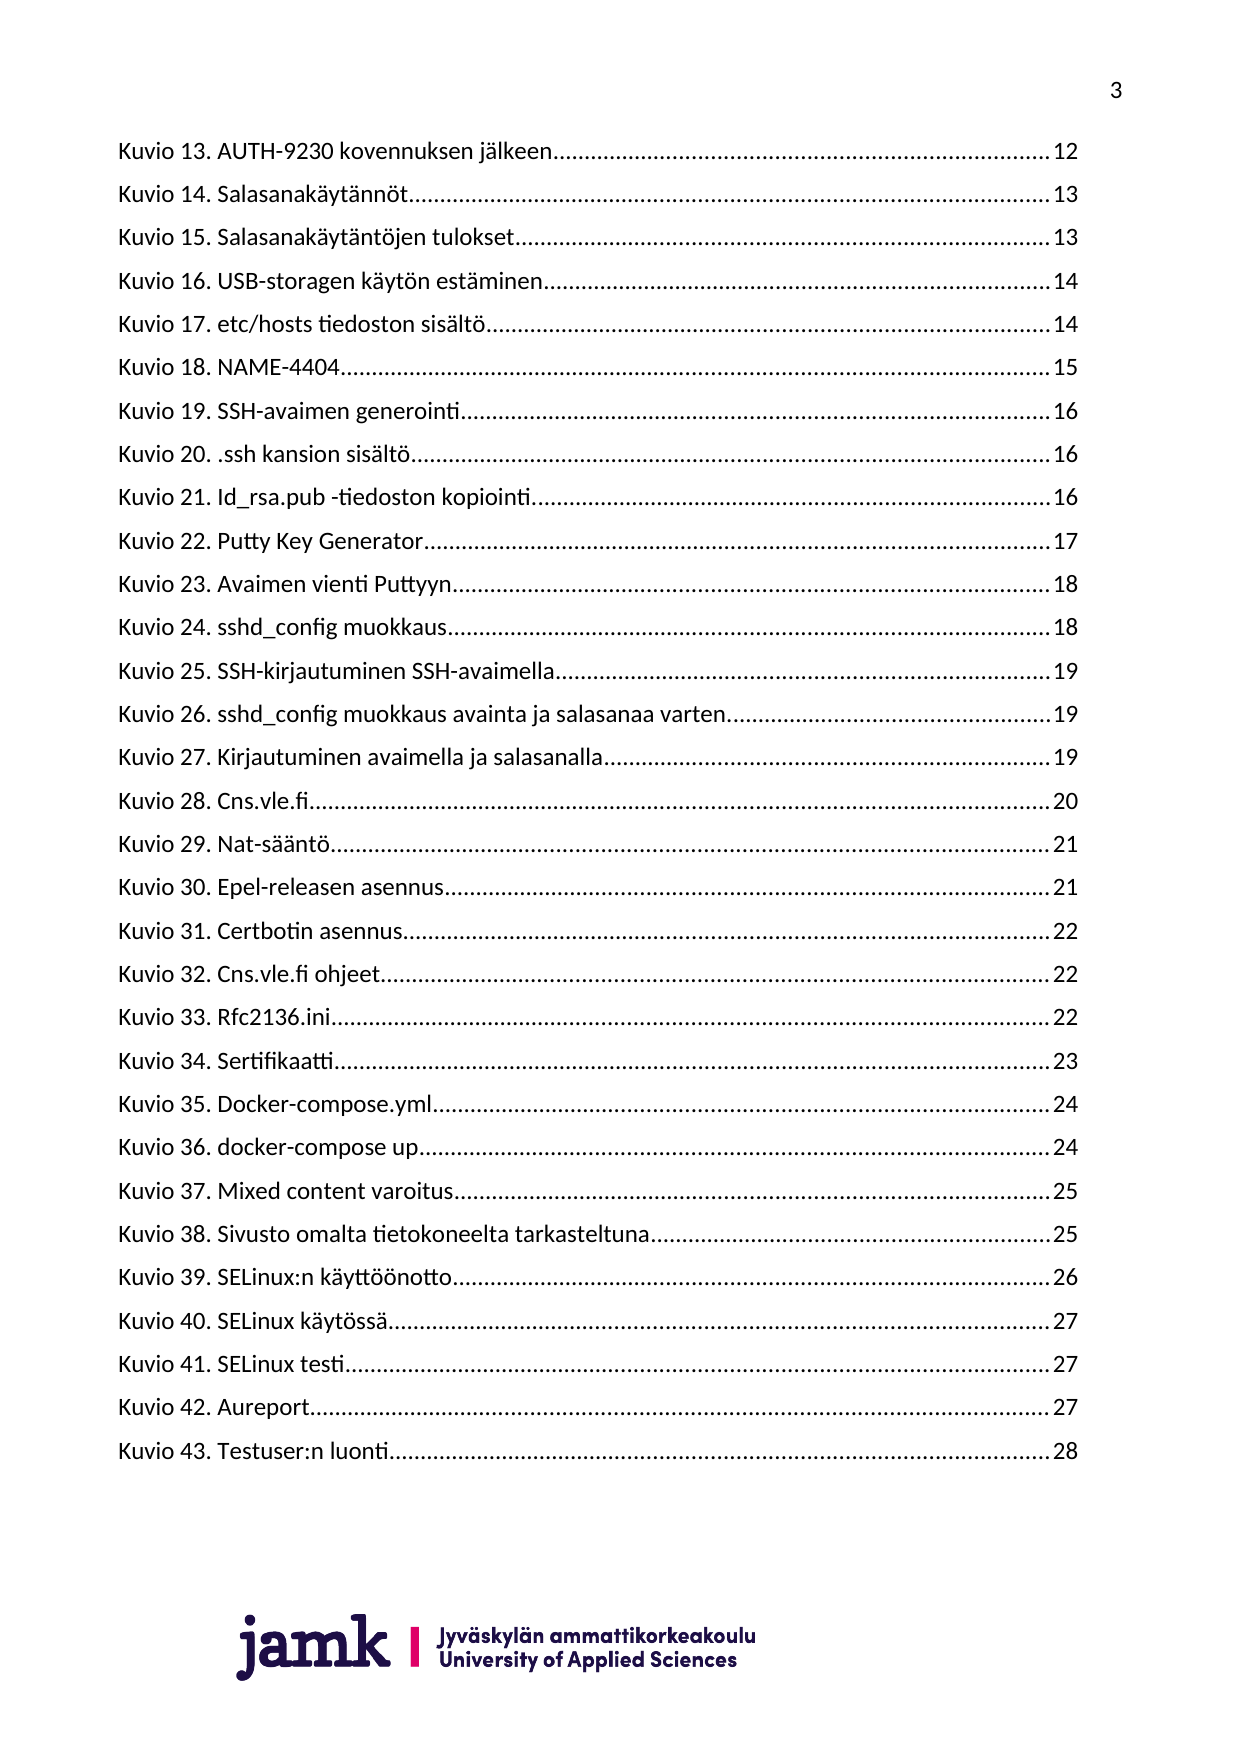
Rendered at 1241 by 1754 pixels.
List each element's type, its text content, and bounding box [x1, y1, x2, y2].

text Kuvio 16. USB-storagen käytön estäminen 14 [118, 265, 1122, 295]
text Kuvio 34. Sertifikaatti 23 [118, 1045, 1122, 1075]
text Kuvio 19. SSH-avaimen generointi 16 [118, 395, 1122, 425]
text Kuvio 23. Avaimen vienti Puttyyn 18 [118, 568, 1122, 599]
text Kuvio 20. .ssh kansion sisältö 16 [118, 438, 1122, 469]
text Kuvio 31. Certbotin asennus 22 [118, 915, 1122, 945]
text Kuvio 15. Salasanakäytäntöjen tulokset 13 [118, 222, 1122, 252]
text Kuvio 14. Salasanakäytännöt 13 [118, 178, 1122, 209]
text Kuvio 30. Epel-releasen asennus 21 [118, 872, 1122, 902]
text Kuvio 24. sshd_config muokkaus 18 [118, 612, 1122, 642]
text Kuvio 22. Putty Key Generator 17 [118, 525, 1122, 555]
text Kuvio 39. SELinux:n käyttöönotto 26 [118, 1262, 1122, 1292]
text Kuvio 27. Kirjautuminen avaimella ja salasanalla 19 [118, 742, 1122, 772]
text Kuvio 21. Id_rsa.pub -tiedoston kopiointi. 16 [118, 482, 1122, 512]
text Kuvio 35. Docker-compose.yml 24 [118, 1088, 1122, 1119]
text Kuvio 29. Nat-sääntö 21 [118, 828, 1122, 859]
picture [236, 1614, 755, 1681]
text Kuvio 25. SSH-kirjautuminen SSH-avaimella 19 [118, 655, 1122, 685]
text Kuvio 33. Rfc2136.ini 22 [118, 1002, 1122, 1032]
text Kuvio 42. Aureport 27 [118, 1392, 1122, 1422]
text Kuvio 32. Cns.vle.fi ohjeet 22 [118, 958, 1122, 989]
text Kuvio 37. Mixed content varoitus 25 [118, 1175, 1122, 1205]
text Kuvio 43. Testuser:n luonti 28 [118, 1435, 1122, 1465]
text Kuvio 36. docker-compose up 24 [118, 1132, 1122, 1162]
text Kuvio 17. etc/hosts tiedoston sisältö 14 [118, 308, 1122, 339]
text Kuvio 28. Cns.vle.fi 20 [118, 785, 1122, 815]
text Kuvio 38. Sivusto omalta tietokoneelta tarkasteltuna 25 [118, 1218, 1122, 1249]
text Kuvio 18. NAME-4404 15 [118, 352, 1122, 382]
text Kuvio 13. AUTH-9230 kovennuksen jälkeen 12 [118, 135, 1122, 165]
text Kuvio 41. SELinux testi 27 [118, 1348, 1122, 1379]
text Kuvio 40. SELinux käytössä 27 [118, 1305, 1122, 1335]
text Kuvio 26. sshd_config muokkaus avainta ja salasanaa varten. 19 [118, 698, 1122, 729]
